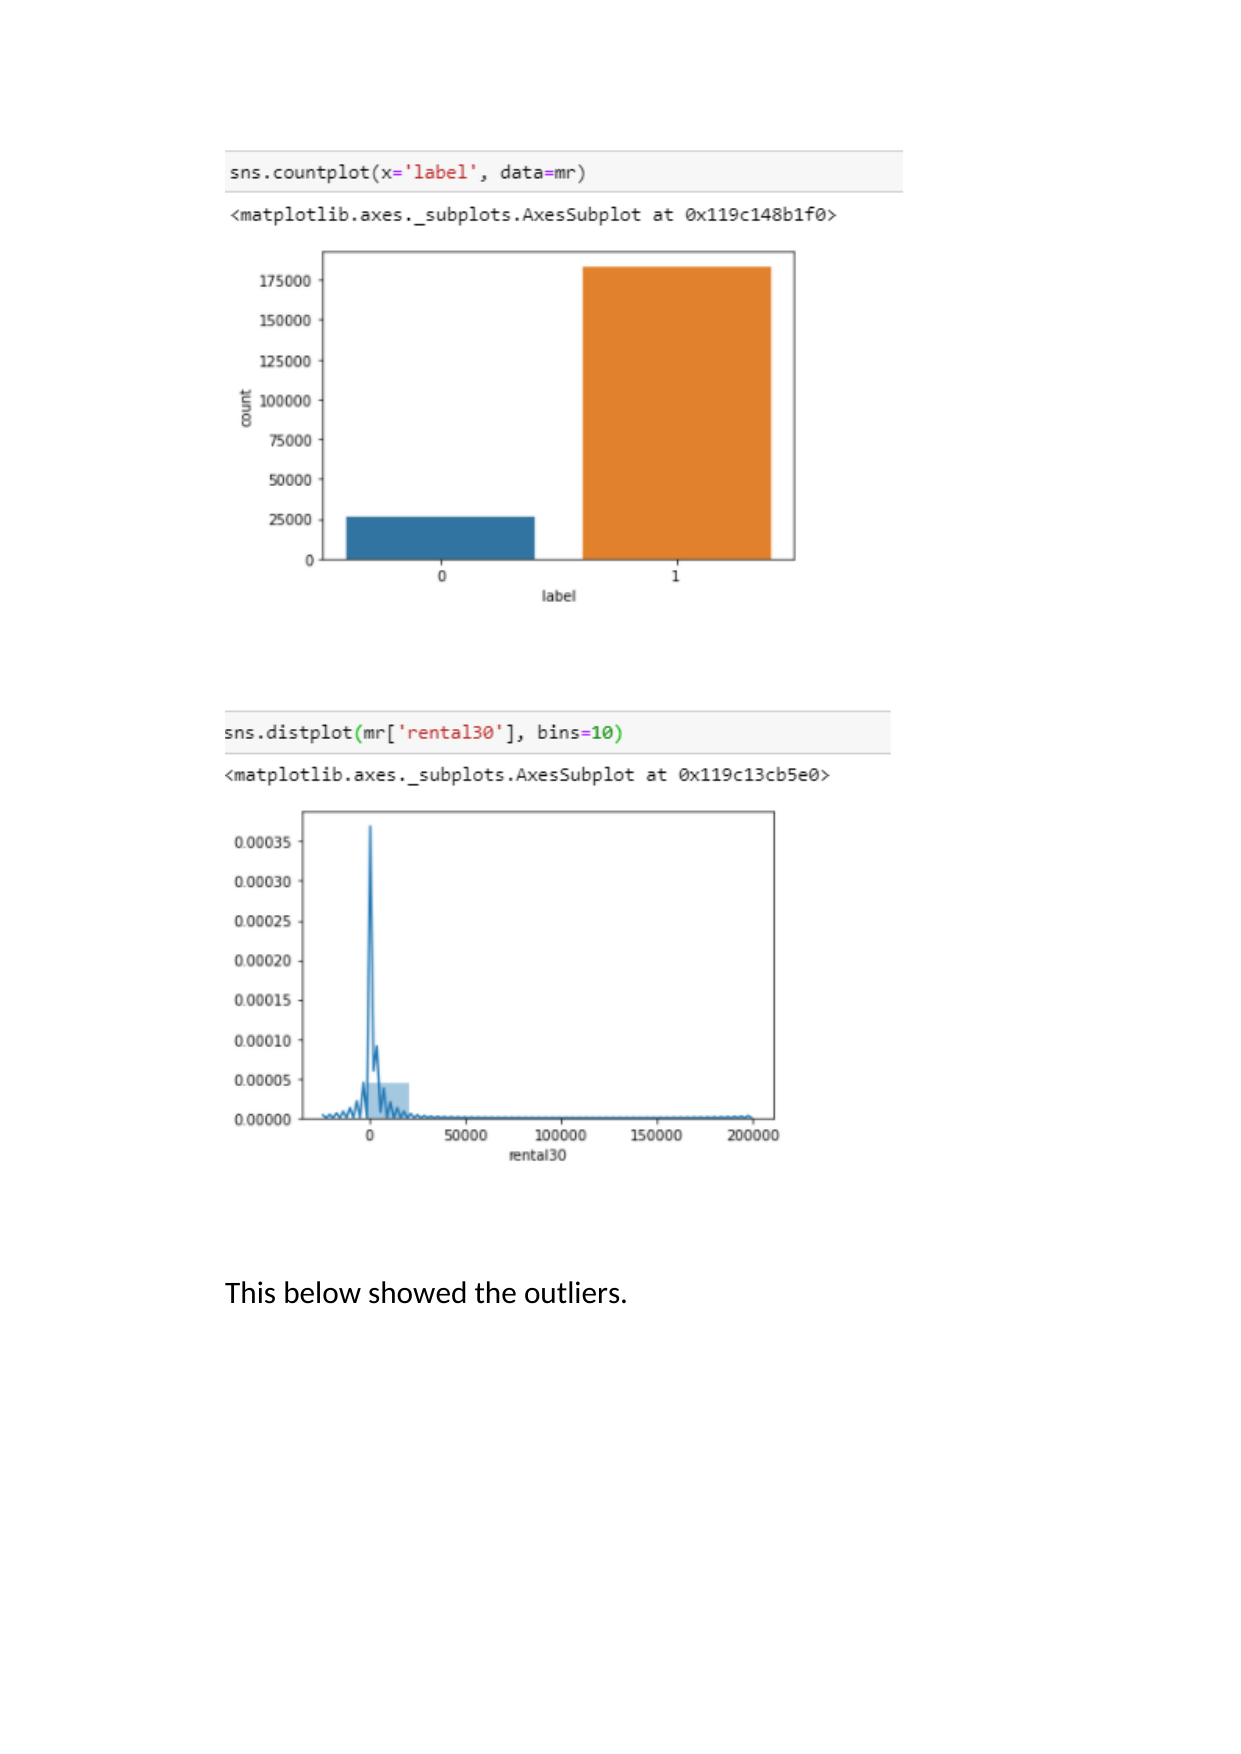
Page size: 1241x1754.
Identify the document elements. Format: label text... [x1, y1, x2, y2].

text This below showed the outliers. [150, 1274, 1090, 1312]
picture [225, 150, 904, 627]
picture [225, 703, 891, 1197]
